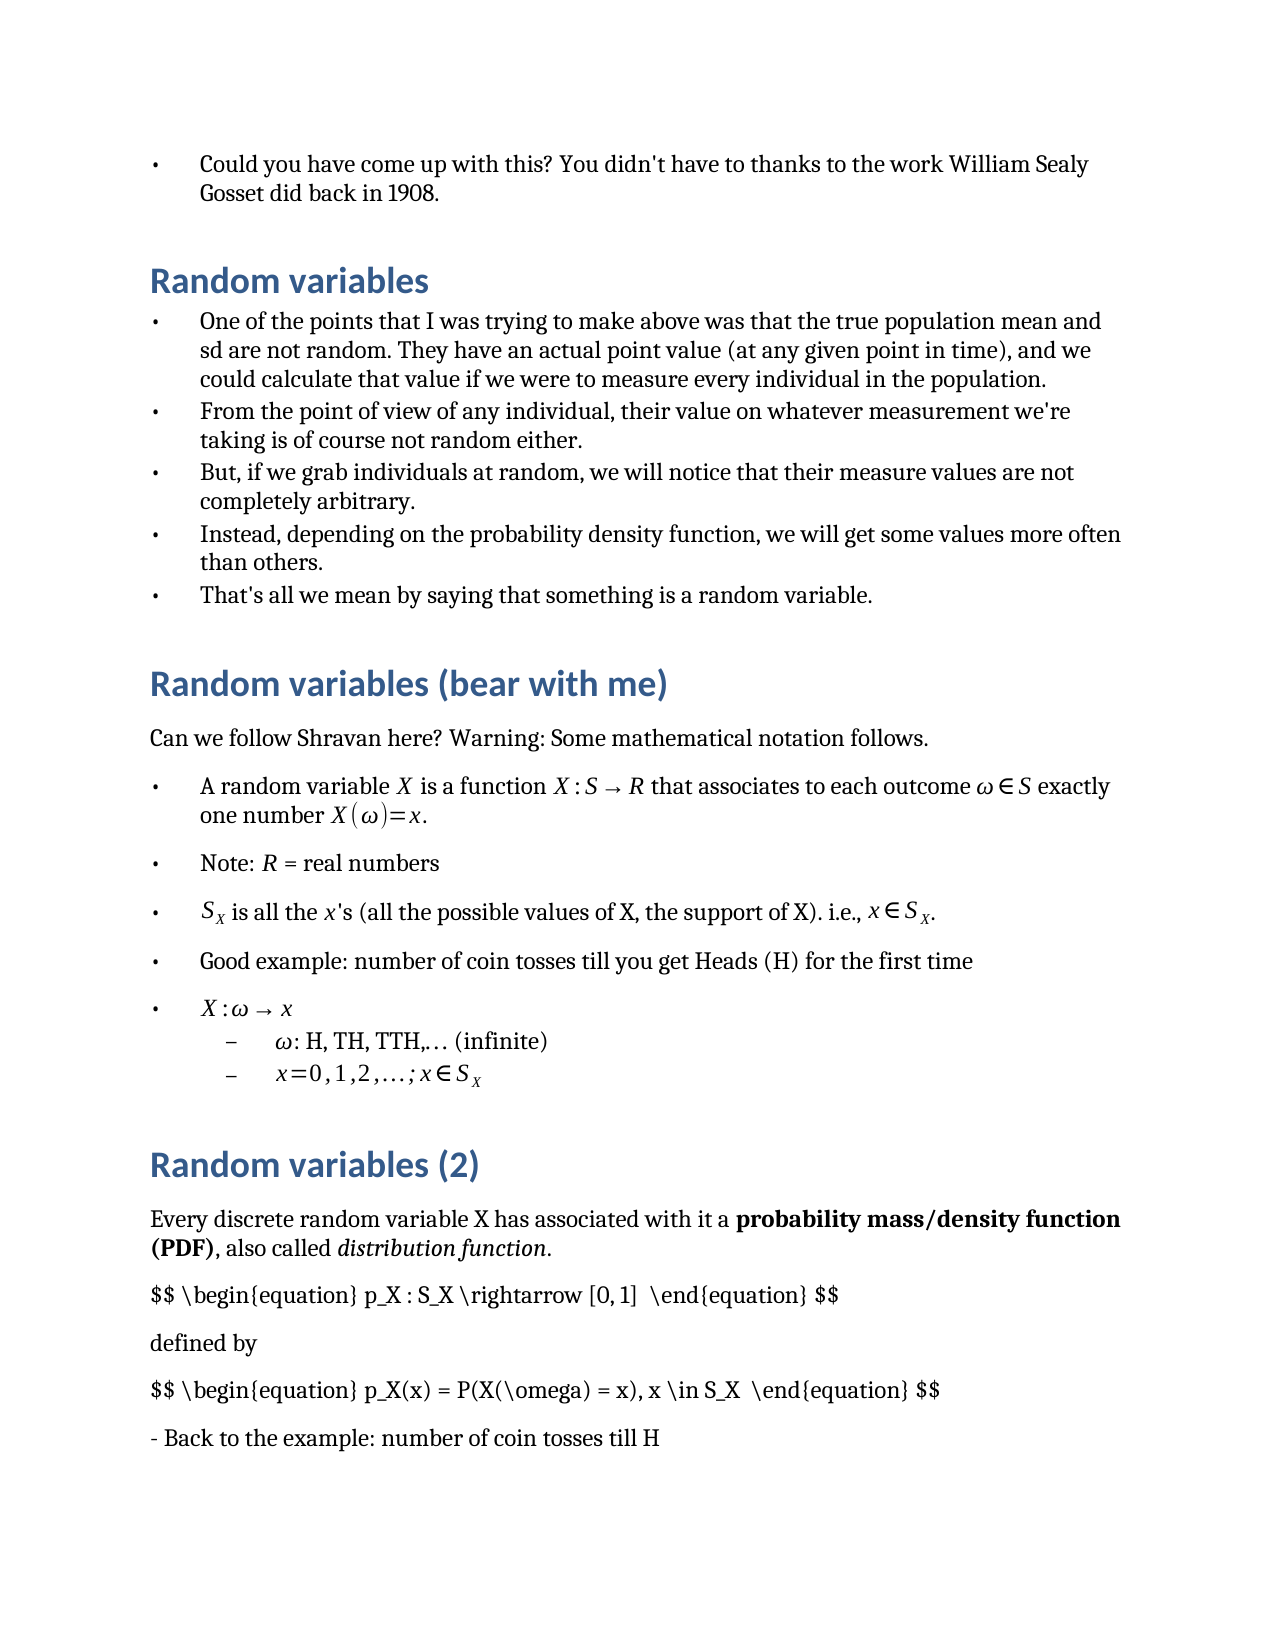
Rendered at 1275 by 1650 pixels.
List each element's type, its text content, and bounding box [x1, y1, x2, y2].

list From the point of view of any individual, their value on whatever measurement we're taking is of course not random either. [150, 397, 1125, 454]
text $$ \begin{equation} p_X : S_X \rightarrow [0, 1] \end{equation} $$ [150, 1281, 1125, 1310]
list But, if we grab individuals at random, we will notice that their measure values are not completely arbitrary. [150, 458, 1125, 516]
list That's all we mean by saying that something is a random variable. [150, 581, 1125, 609]
list is all the 's (all the possible values of X, the support of X). i.e., . [150, 897, 1125, 928]
subtitle Random variables (2) [150, 1141, 1125, 1186]
list Could you have come up with this? You didn't have to thanks to the work William Sealy Gosset did back in 1908. [150, 150, 1125, 207]
list One of the points that I was trying to make above was that the true population mean and sd are not random. They have an actual point value (at any given point in time), and we could calculate that value if we were to measure every individual in the population. [150, 307, 1125, 393]
list : H, TH, TTH, (infinite) [225, 1027, 1125, 1056]
text $$ \begin{equation} p_X(x) = P(X(\omega) = x), x \in S_X \end{equation} $$ [150, 1376, 1125, 1405]
text Can we follow Shravan here? Warning: Some mathematical notation follows. [150, 724, 1125, 753]
list A random variable is a function that associates to each outcome exactly one number . [150, 772, 1125, 830]
subtitle Random variables [150, 257, 1125, 303]
subtitle Random variables (bear with me) [150, 659, 1125, 705]
text - Back to the example: number of coin tosses till H [150, 1424, 1125, 1453]
list Instead, depending on the probability density function, we will get some values more often than others. [150, 519, 1125, 577]
list Good example: number of coin tosses till you get Heads (H) for the first time [150, 947, 1125, 976]
text defined by [150, 1329, 1125, 1358]
text Every discrete random variable X has associated with it a probability mass/density function (PDF), also called distribution function. [150, 1205, 1125, 1263]
list Note: = real numbers [150, 849, 1125, 878]
